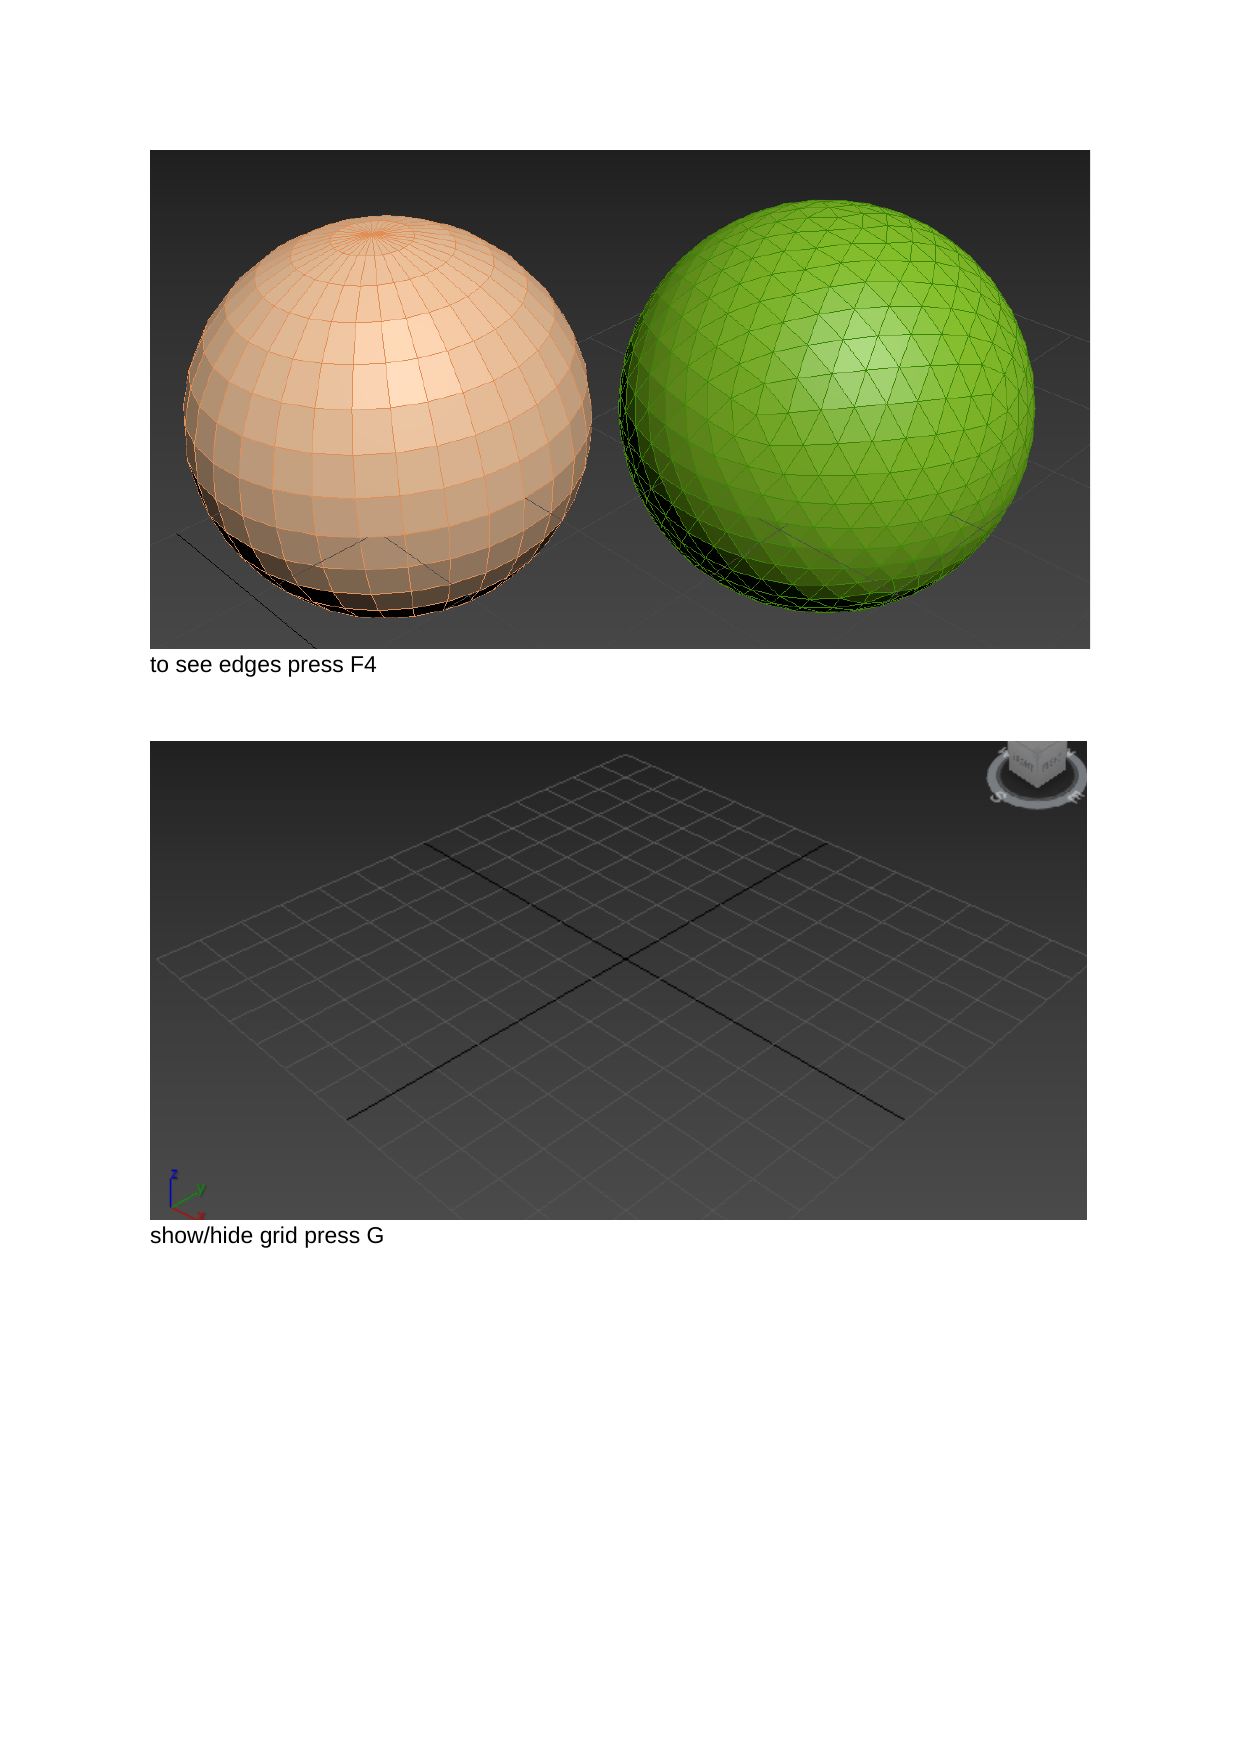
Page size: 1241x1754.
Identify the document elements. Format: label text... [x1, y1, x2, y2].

picture [150, 150, 1091, 649]
picture [150, 741, 1087, 1220]
text to see edges press F4 [150, 649, 1090, 677]
